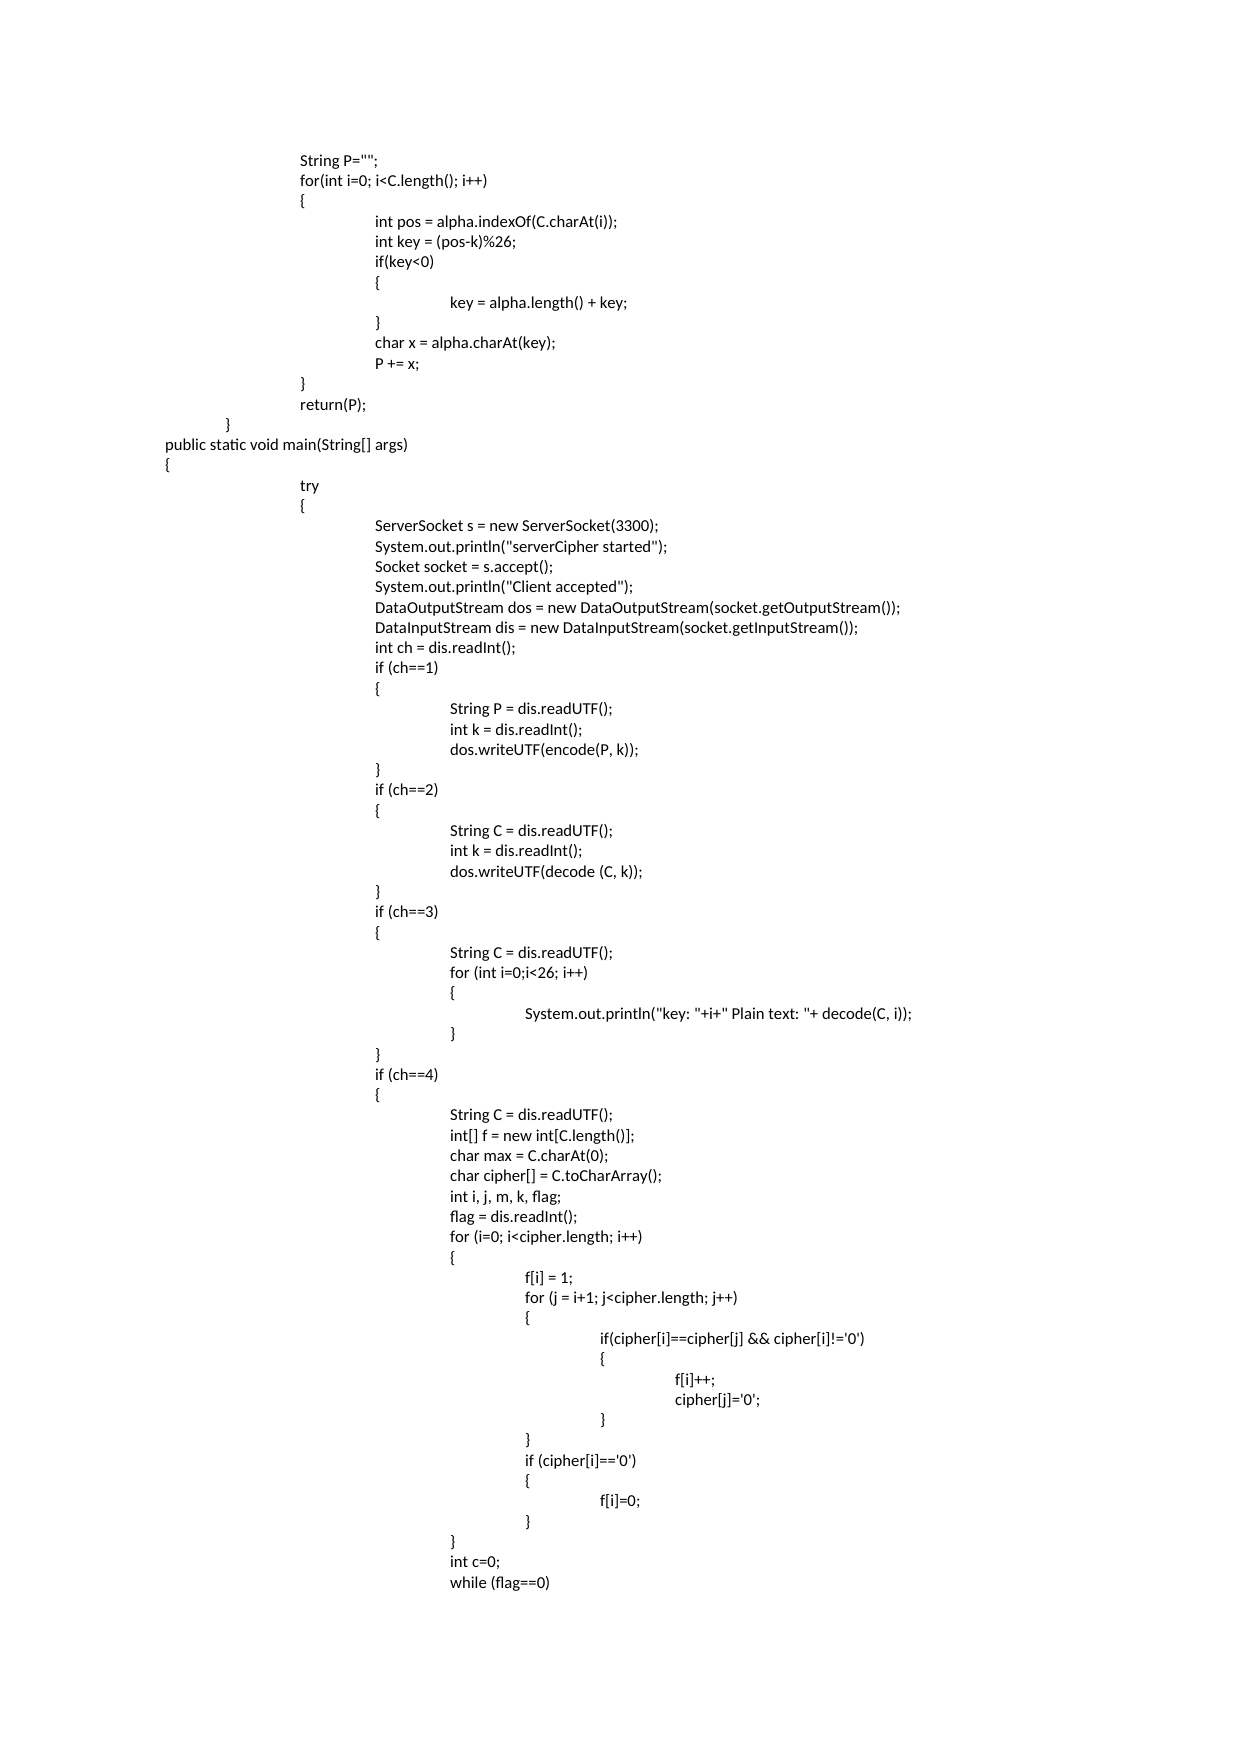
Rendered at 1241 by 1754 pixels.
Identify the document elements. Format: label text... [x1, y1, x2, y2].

text { [150, 678, 1090, 698]
text int key = (pos-k)%26; [150, 231, 1090, 252]
text } [150, 1511, 1090, 1531]
text } [150, 1044, 1090, 1064]
text { [150, 1470, 1090, 1491]
text if (ch==2) [150, 780, 1090, 800]
text { [150, 272, 1090, 292]
text char max = C.charAt(0); [150, 1145, 1090, 1166]
text { [150, 800, 1090, 820]
text int c=0; [150, 1552, 1090, 1572]
text public static void main(String[] args) [150, 434, 1090, 455]
text if(cipher[i]==cipher[j] && cipher[i]!='0') [150, 1328, 1090, 1348]
text DataInputStream dis = new DataInputStream(socket.getInputStream()); [150, 617, 1090, 637]
text { [150, 495, 1090, 516]
text int[] f = new int[C.length()]; [150, 1125, 1090, 1145]
text f[i] = 1; [150, 1267, 1090, 1287]
text char cipher[] = C.toCharArray(); [150, 1166, 1090, 1186]
text if (ch==1) [150, 658, 1090, 678]
text if(key<0) [150, 252, 1090, 272]
text P += x; [150, 353, 1090, 373]
text int k = dis.readInt(); [150, 719, 1090, 739]
text String P = dis.readUTF(); [150, 698, 1090, 719]
text f[i]=0; [150, 1491, 1090, 1511]
text { [150, 1348, 1090, 1369]
text } [150, 1531, 1090, 1552]
text { [150, 983, 1090, 1003]
text System.out.println("serverCipher started"); [150, 536, 1090, 556]
text ServerSocket s = new ServerSocket(3300); [150, 516, 1090, 536]
text } [150, 881, 1090, 902]
text String C = dis.readUTF(); [150, 1105, 1090, 1125]
text Socket socket = s.accept(); [150, 556, 1090, 577]
text f[i]++; [150, 1369, 1090, 1389]
text key = alpha.length() + key; [150, 292, 1090, 312]
text dos.writeUTF(decode (C, k)); [150, 861, 1090, 881]
text cipher[j]='0'; [150, 1389, 1090, 1409]
text { [150, 1084, 1090, 1105]
text int k = dis.readInt(); [150, 841, 1090, 861]
text if (ch==3) [150, 902, 1090, 922]
text while (flag==0) [150, 1572, 1090, 1592]
text int i, j, m, k, flag; [150, 1186, 1090, 1206]
text flag = dis.readInt(); [150, 1206, 1090, 1227]
text int pos = alpha.indexOf(C.charAt(i)); [150, 211, 1090, 231]
text char x = alpha.charAt(key); [150, 333, 1090, 353]
text } [150, 1430, 1090, 1450]
text String C = dis.readUTF(); [150, 942, 1090, 962]
text { [150, 191, 1090, 211]
text dos.writeUTF(encode(P, k)); [150, 739, 1090, 759]
text for (i=0; i<cipher.length; i++) [150, 1227, 1090, 1247]
text String P=""; [150, 150, 1090, 170]
text try [150, 475, 1090, 495]
text DataOutputStream dos = new DataOutputStream(socket.getOutputStream()); [150, 597, 1090, 617]
text int ch = dis.readInt(); [150, 637, 1090, 658]
text for (j = i+1; j<cipher.length; j++) [150, 1287, 1090, 1308]
text { [150, 922, 1090, 942]
text if (ch==4) [150, 1064, 1090, 1084]
text System.out.println("key: "+i+" Plain text: "+ decode(C, i)); [150, 1003, 1090, 1023]
text { [150, 455, 1090, 475]
text { [150, 1247, 1090, 1267]
text } [150, 1409, 1090, 1430]
text { [150, 1308, 1090, 1328]
text return(P); [150, 394, 1090, 414]
text } [150, 1023, 1090, 1044]
text for (int i=0;i<26; i++) [150, 962, 1090, 983]
text System.out.println("Client accepted"); [150, 577, 1090, 597]
text } [150, 312, 1090, 333]
text for(int i=0; i<C.length(); i++) [150, 170, 1090, 191]
text if (cipher[i]=='0') [150, 1450, 1090, 1470]
text } [150, 373, 1090, 394]
text String C = dis.readUTF(); [150, 820, 1090, 841]
text } [150, 414, 1090, 434]
text } [150, 759, 1090, 780]
